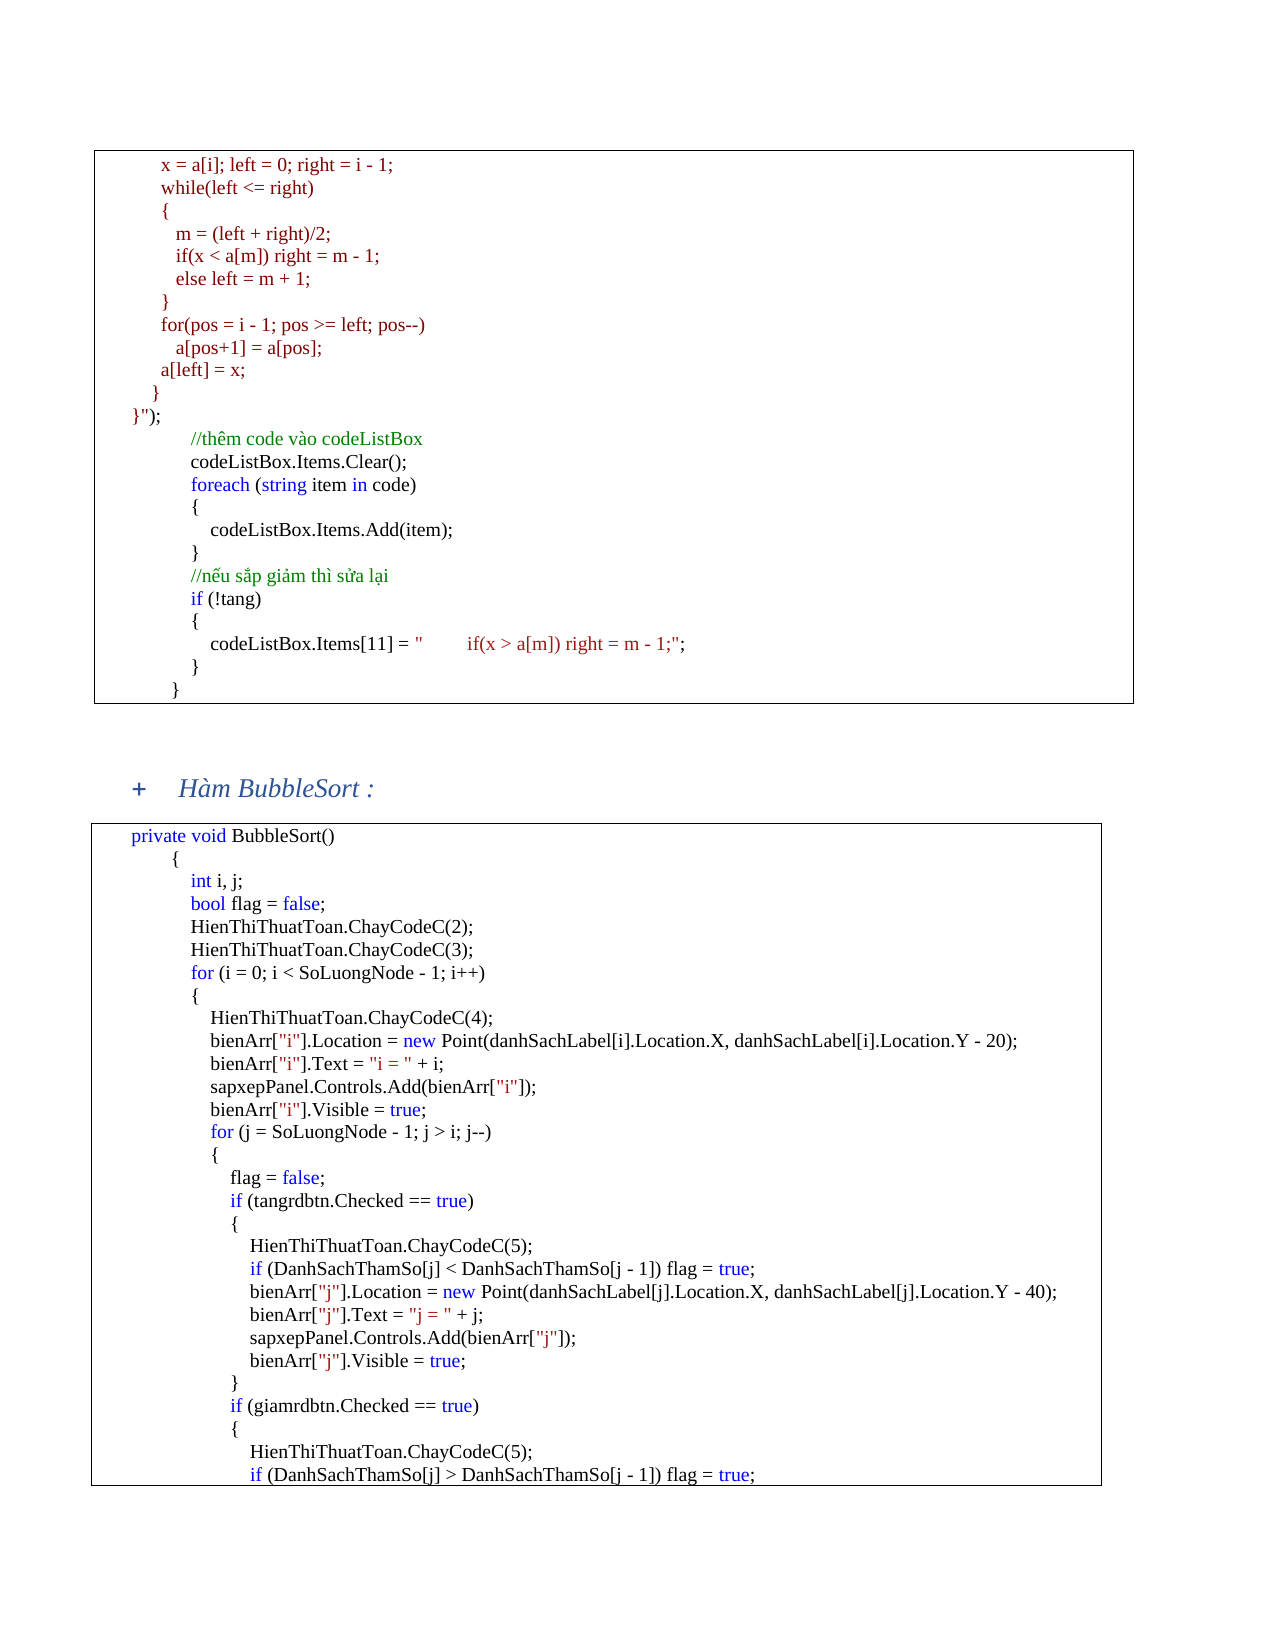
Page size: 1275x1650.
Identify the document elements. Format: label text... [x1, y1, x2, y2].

text while(left <= right) [103, 176, 1125, 199]
text m = (left + right)/2; [103, 222, 1125, 244]
text foreach (string item in code) [103, 472, 1125, 495]
text { [103, 199, 1125, 222]
text x = a[i]; left = 0; right = i - 1; [95, 151, 1133, 176]
text codeListBox.Items.Clear(); [103, 450, 1125, 472]
text for(pos = i - 1; pos >= left; pos--) [103, 313, 1125, 336]
text else left = m + 1; [103, 267, 1125, 290]
text } [103, 541, 1125, 564]
text if (!tang) [103, 587, 1125, 609]
text //nếu sắp giảm thì sửa lại [103, 564, 1125, 587]
text }"); [103, 404, 1125, 427]
text //thêm code vào codeListBox [103, 427, 1125, 450]
text } [103, 381, 1125, 404]
text if(x < a[m]) right = m - 1; [103, 244, 1125, 267]
text } [103, 655, 1125, 675]
text { [103, 495, 1125, 518]
text } [103, 290, 1125, 313]
text a[pos+1] = a[pos]; [103, 336, 1125, 358]
list Hàm BubbleSort : [103, 772, 1125, 804]
text codeListBox.Items[11] = " if(x > a[m]) right = m - 1;"; [103, 632, 1125, 655]
text codeListBox.Items.Add(item); [103, 518, 1125, 541]
text } [95, 675, 1133, 703]
text a[left] = x; [103, 358, 1125, 381]
text { [103, 609, 1125, 632]
